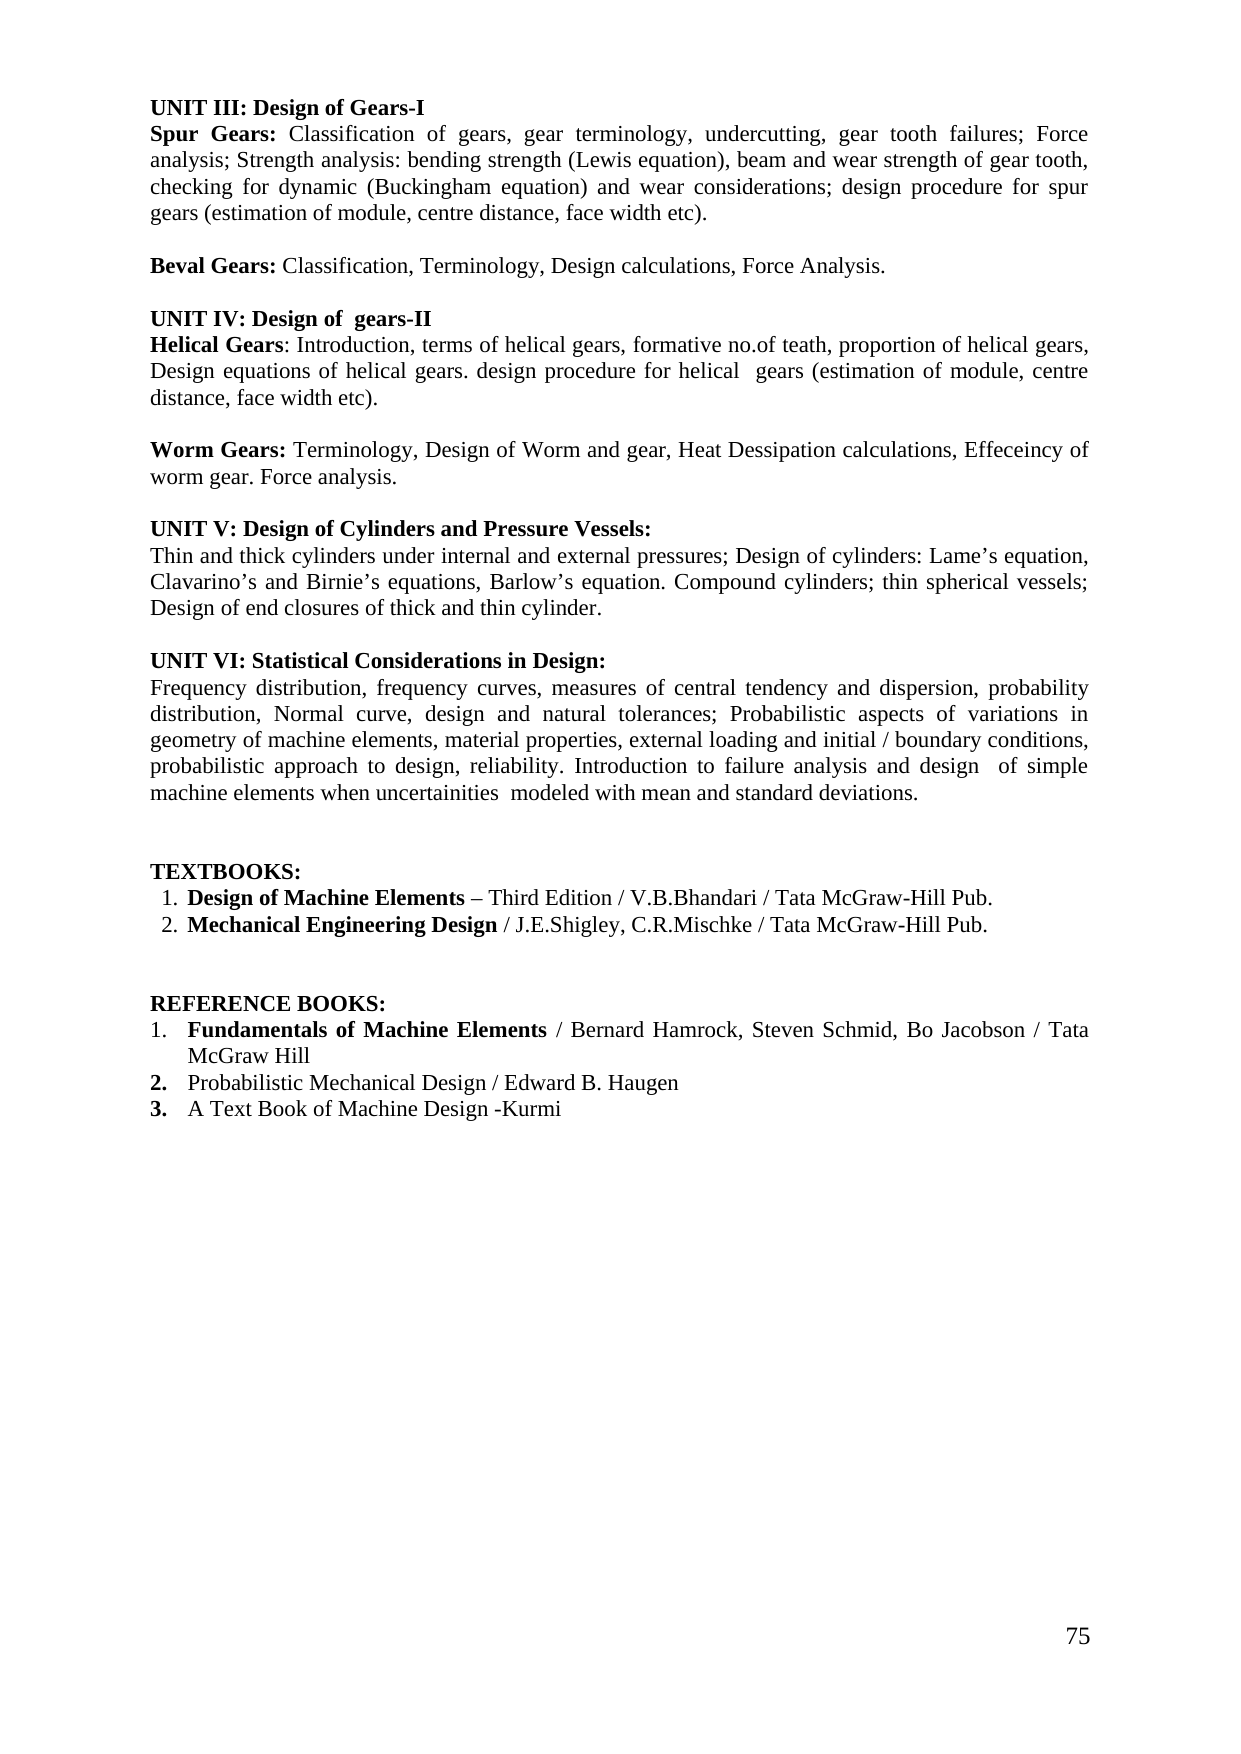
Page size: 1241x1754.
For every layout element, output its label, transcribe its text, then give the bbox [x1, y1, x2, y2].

text TEXTBOOKS: [150, 858, 1090, 884]
list Probabilistic Mechanical Design / Edward B. Haugen [150, 1069, 1090, 1095]
text Beval Gears: Classification, Terminology, Design calculations, Force Analysis. [150, 252, 1090, 278]
text Helical Gears: Introduction, terms of helical gears, formative no.of teath, proportion of helical gears, Design equations of helical gears. design procedure for helical gears (estimation of module, centre distance, face width etc). [150, 331, 1090, 410]
list Mechanical Engineering Design / J.E.Shigley, C.R.Mischke / Tata McGraw-Hill Pub. [161, 911, 1090, 937]
text Spur Gears: Classification of gears, gear terminology, undercutting, gear tooth failures; Force analysis; Strength analysis: bending strength (Lewis equation), beam and wear strength of gear tooth, checking for dynamic (Buckingham equation) and wear considerations; design procedure for spur gears (estimation of module, centre distance, face width etc). [150, 120, 1090, 226]
list Design of Machine Elements – Third Edition / V.B.Bhandari / Tata McGraw-Hill Pub. [161, 884, 1090, 911]
list A Text Book of Machine Design -Kurmi [150, 1095, 1090, 1122]
text UNIT III: Design of Gears-I [150, 94, 1090, 120]
text Thin and thick cylinders under internal and external pressures; Design of cylinders: Lame’s equation, Clavarino’s and Birnie’s equations, Barlow’s equation. Compound cylinders; thin spherical vessels; Design of end closures of thick and thin cylinder. [150, 542, 1090, 621]
text REFERENCE BOOKS: [150, 990, 1090, 1016]
text UNIT V: Design of Cylinders and Pressure Vessels: [150, 515, 1090, 542]
text Worm Gears: Terminology, Design of Worm and gear, Heat Dessipation calculations, Effeceincy of worm gear. Force analysis. [150, 436, 1090, 489]
text UNIT VI: Statistical Considerations in Design: [150, 647, 1090, 673]
text UNIT IV: Design of gears-II [150, 304, 1090, 331]
list Fundamentals of Machine Elements / Bernard Hamrock, Steven Schmid, Bo Jacobson / Tata McGraw Hill [150, 1016, 1090, 1069]
text Frequency distribution, frequency curves, measures of central tendency and dispersion, probability distribution, Normal curve, design and natural tolerances; Probabilistic aspects of variations in geometry of machine elements, material properties, external loading and initial / boundary conditions, probabilistic approach to design, reliability. Introduction to failure analysis and design of simple machine elements when uncertainities modeled with mean and standard deviations. [150, 673, 1090, 805]
